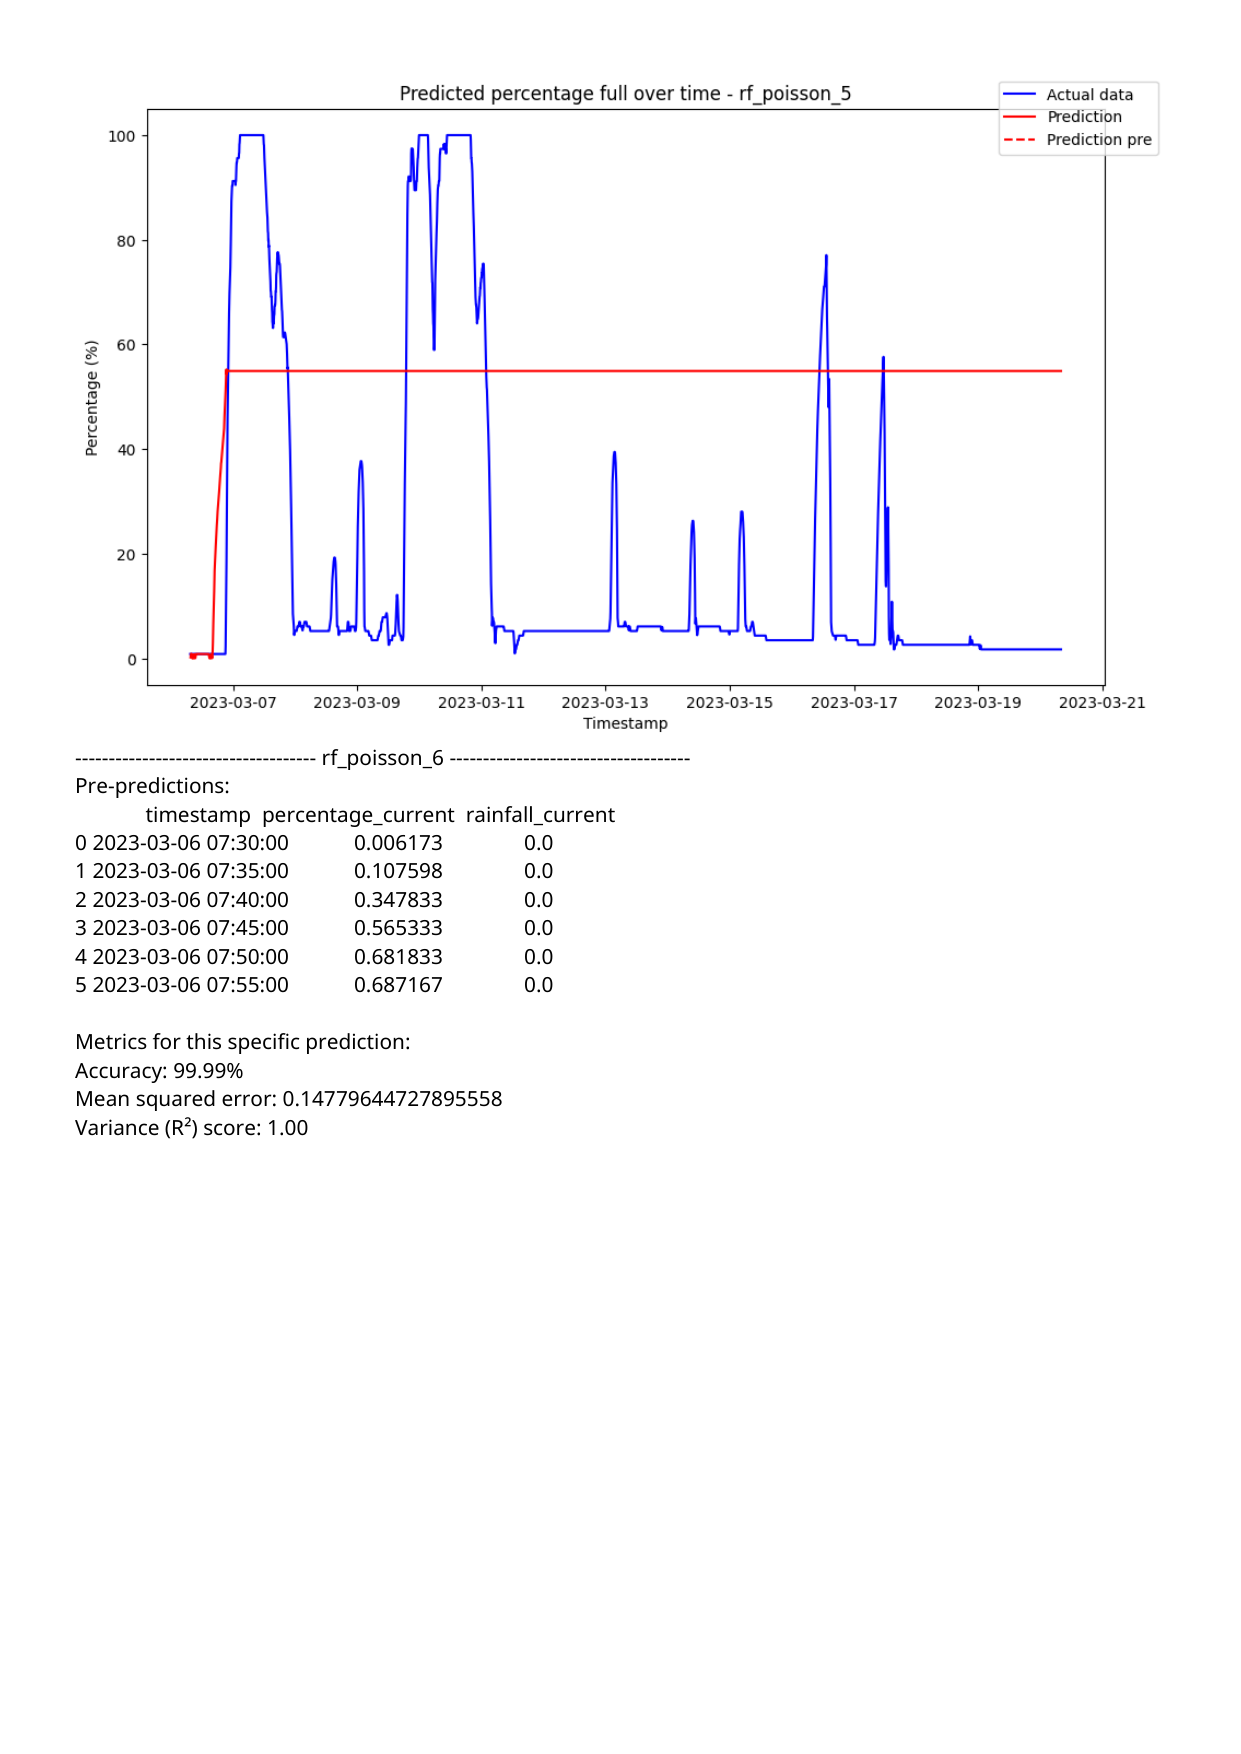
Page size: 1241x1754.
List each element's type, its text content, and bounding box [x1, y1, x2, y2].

text Metrics for this specific prediction: [75, 1027, 1165, 1056]
text Mean squared error: 0.14779644727895558 [75, 1084, 1165, 1113]
text 3 2023-03-06 07:45:00 0.565333 0.0 [75, 913, 1165, 942]
text 5 2023-03-06 07:55:00 0.687167 0.0 [75, 970, 1165, 999]
text ------------------------------------ rf_poisson_6 ------------------------------------ [75, 743, 1165, 771]
text 4 2023-03-06 07:50:00 0.681833 0.0 [75, 942, 1165, 970]
text 0 2023-03-06 07:30:00 0.006173 0.0 [75, 828, 1165, 857]
text Pre-predictions: [75, 771, 1165, 800]
text 2 2023-03-06 07:40:00 0.347833 0.0 [75, 885, 1165, 913]
text Accuracy: 99.99% [75, 1056, 1165, 1084]
text Variance (R²) score: 1.00 [75, 1113, 1165, 1141]
text 1 2023-03-06 07:35:00 0.107598 0.0 [75, 857, 1165, 885]
text timestamp percentage_current rainfall_current [75, 800, 1165, 828]
picture [75, 75, 1166, 743]
